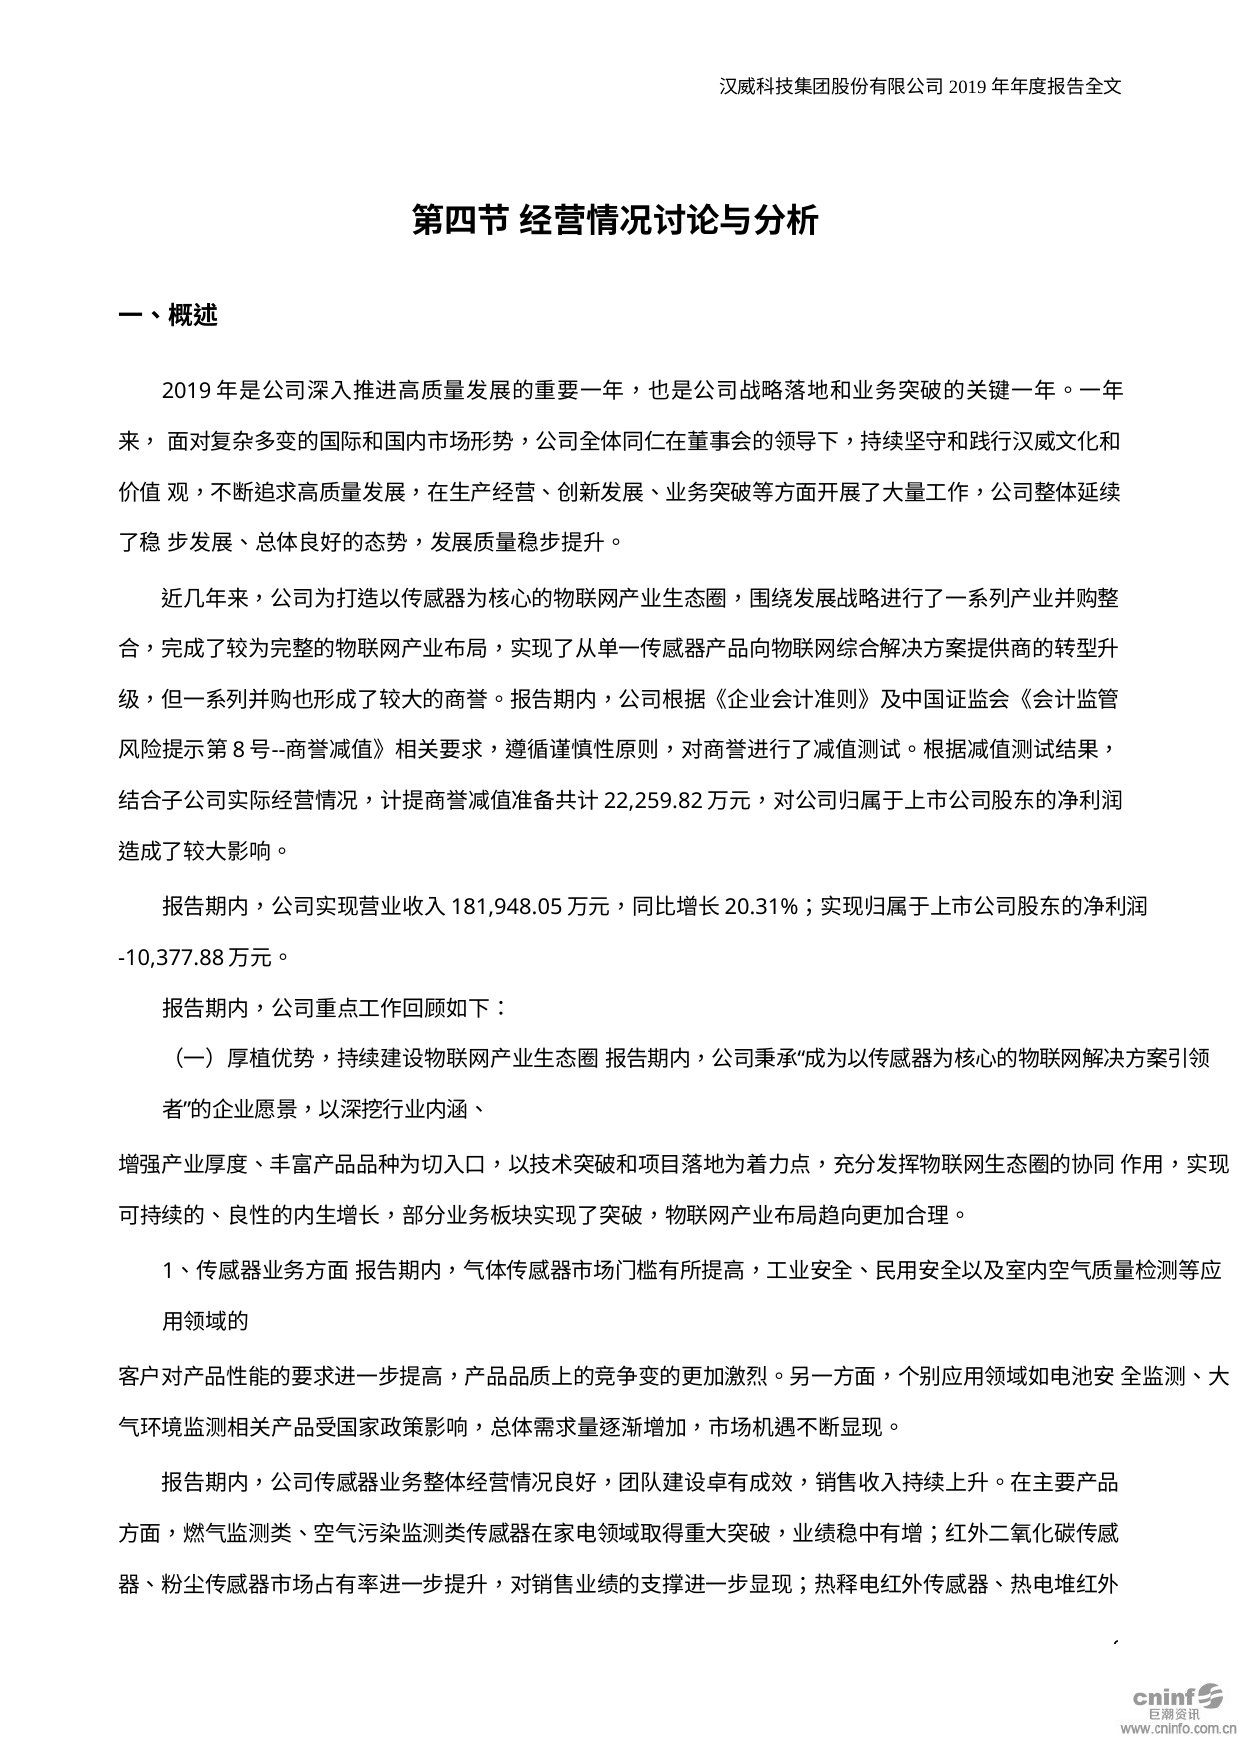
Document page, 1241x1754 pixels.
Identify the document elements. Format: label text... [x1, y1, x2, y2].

text （一）厚植优势，持续建设物联网产业生态圈 报告期内，公司秉承“成为以传感器为核心的物联网解决方案引领者”的企业愿景，以深挖行业内涵、 [162, 1043, 1240, 1124]
text 客户对产品性能的要求进一步提高，产品品质上的竞争变的更加激烈。另一方面，个别应用领域如电池安 全监测、大气环境监测相关产品受国家政策影响，总体需求量逐渐增加，市场机遇不断显现。 [118, 1361, 1240, 1442]
text 1、传感器业务方面 报告期内，气体传感器市场门槛有所提高，工业安全、民用安全以及室内空气质量检测等应用领域的 [162, 1255, 1240, 1336]
text -10,377.88万元。 [118, 942, 1240, 972]
subtitle 第四节 经营情况讨论与分析 [411, 197, 1240, 242]
text 近几年来，公司为打造以传感器为核心的物联网产业生态圈，围绕发展战略进行了一系列产业并购整 合，完成了较为完整的物联网产业布局，实现了从单一传感器产品向物联网综合解决方案提供商的转型升 级，但一系列并购也形成了较大的商誉。报告期内，公司根据《企业会计准则》及中国证监会《会计监管 风险提示第8号--商誉减值》相关要求，遵循谨慎性原则，对商誉进行了减值测试。根据减值测试结果， 结合子公司实际经营情况，计提商誉减值准备共计22,259.82万元，对公司归属于上市公司股东的净利润 造成了较大影响。 [118, 582, 1123, 865]
text 报告期内，公司重点工作回顾如下： [162, 992, 1240, 1022]
subtitle 一、概述 [118, 297, 1240, 332]
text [118, 1467, 1123, 1598]
picture [1115, 1680, 1240, 1737]
text 报告期内，公司实现营业收入181,948.05万元，同比增长20.31%；实现归属于上市公司股东的净利润 [162, 891, 1240, 921]
text 增强产业厚度、丰富产品品种为切入口，以技术突破和项目落地为着力点，充分发挥物联网生态圈的协同 作用，实现可持续的、良性的内生增长，部分业务板块实现了突破，物联网产业布局趋向更加合理。 [118, 1149, 1240, 1230]
text 2019年是公司深入推进高质量发展的重要一年，也是公司战略落地和业务突破的关键一年。一年来， 面对复杂多变的国际和国内市场形势，公司全体同仁在董事会的领导下，持续坚守和践行汉威文化和价值 观，不断追求高质量发展，在生产经营、创新发展、业务突破等方面开展了大量工作，公司整体延续了稳 步发展、总体良好的态势，发展质量稳步提升。 [118, 375, 1125, 557]
